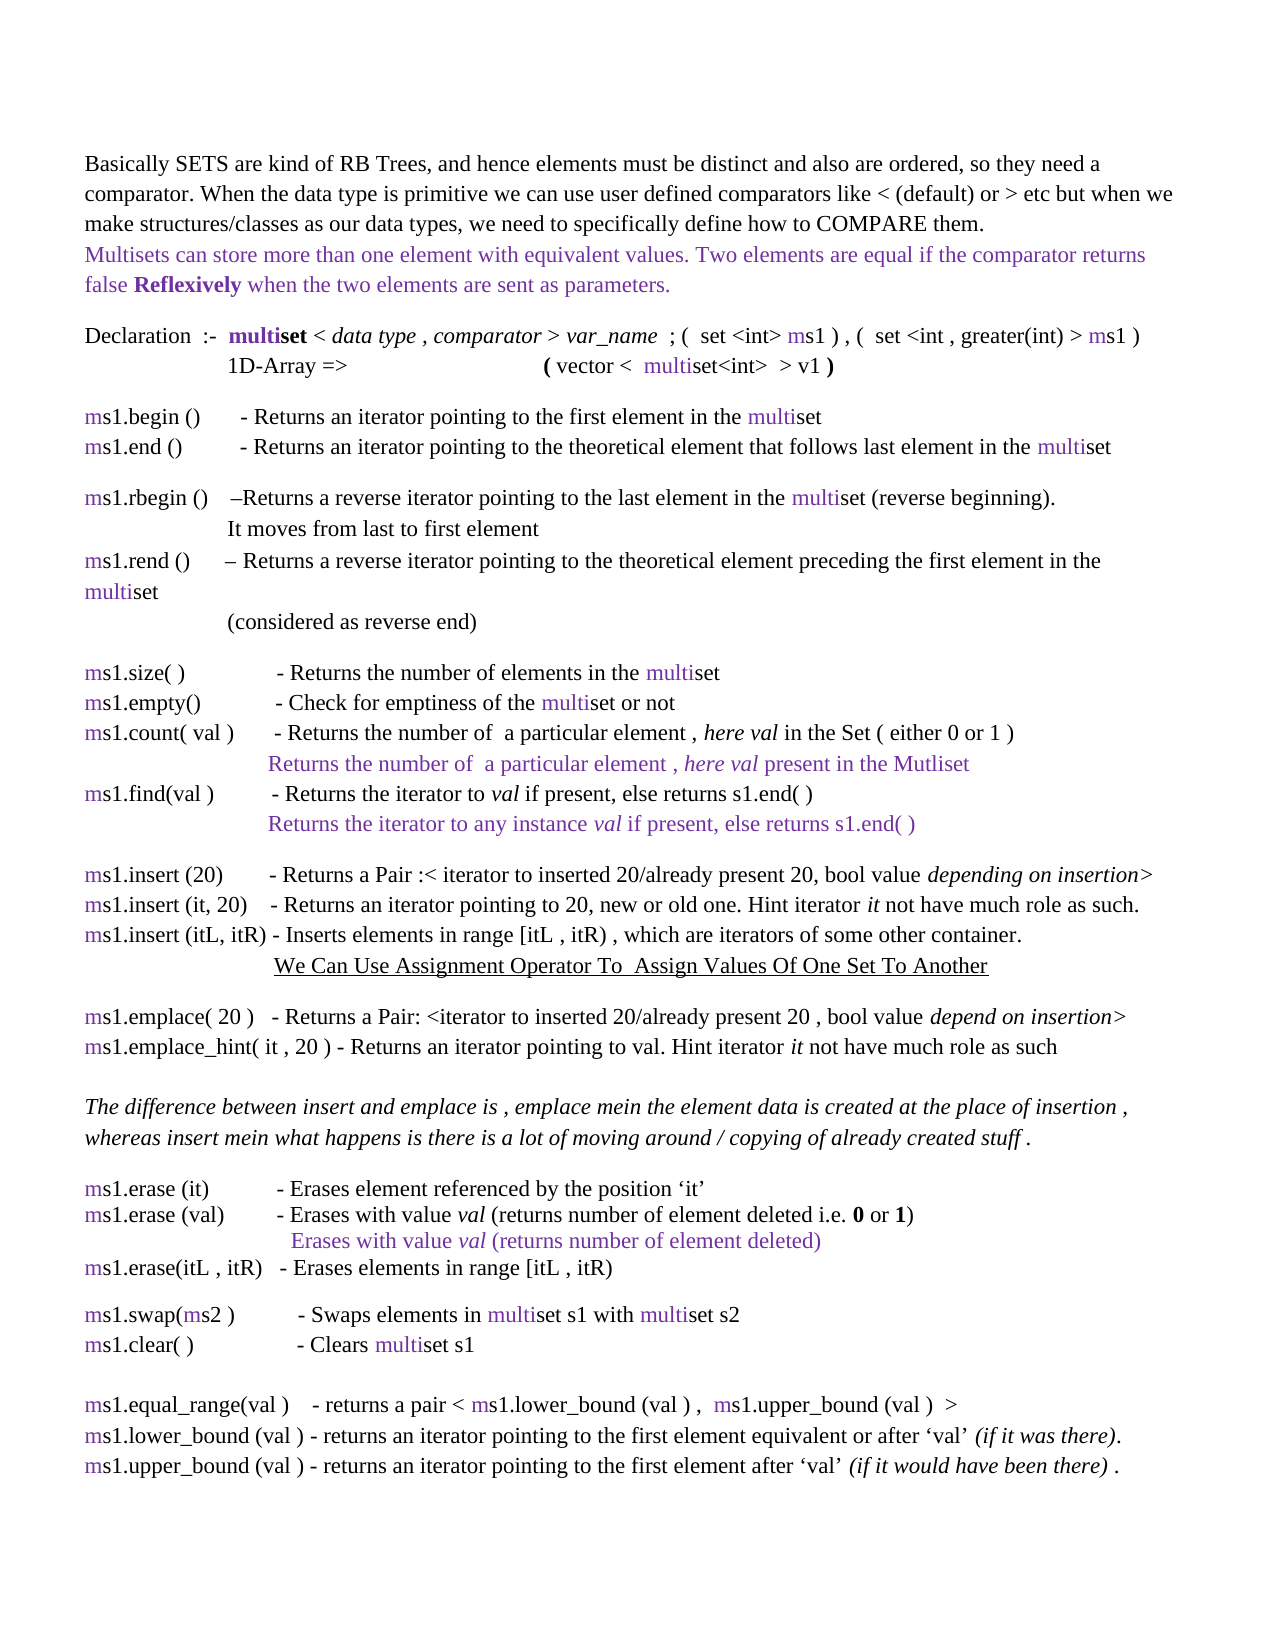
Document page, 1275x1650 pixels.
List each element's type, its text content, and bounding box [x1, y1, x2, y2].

text Basically SETS are kind of RB Trees, and hence elements must be distinct and also are ordered, so they need a comparator. When the data type is primitive we can use user defined comparators like < (default) or > etc but when we make structures/classes as our data types, we need to specifically define how to COMPARE them. Multisets can store more than one element with equivalent values. Two elements are equal if the comparator returns false Reflexively when the two elements are sent as parameters. [84, 150, 1181, 297]
text ms1.erase (it) - Erases element referenced by the position ‘it’ ms1.erase (val) - Erases with value val (returns number of element deleted i.e. 0 or 1) Erases with value val (returns number of element deleted) ms1.erase(itL , itR) - Erases elements in range [itL , itR) [84, 1175, 1181, 1280]
text ms1.rbegin () –Returns a reverse iterator pointing to the last element in the multiset (reverse beginning). It moves from last to first element ms1.rend () – Returns a reverse iterator pointing to the theoretical element preceding the first element in the multiset (considered as reverse end) [84, 484, 1181, 634]
text ms1.swap(ms2 ) - Swaps elements in multiset s1 with multiset s2 ms1.clear( ) - Clears multiset s1 ms1.equal_range(val ) - returns a pair < ms1.lower_bound (val ) , ms1.upper_bound (val ) > ms1.lower_bound (val ) - returns an iterator pointing to the first element equivalent or after ‘val’ (if it was there). ms1.upper_bound (val ) - returns an iterator pointing to the first element after ‘val’ (if it would have been there) . [84, 1301, 1181, 1478]
text Declaration :- multiset < data type , comparator > var_name ; ( set <int> ms1 ) , ( set <int , greater(int) > ms1 ) 1D-Array => ( vector < multiset<int> > v1 ) [84, 322, 1181, 378]
text ms1.insert (20) - Returns a Pair :< iterator to inserted 20/already present 20, bool value depending on insertion> ms1.insert (it, 20) - Returns an iterator pointing to 20, new or old one. Hint iterator it not have much role as such. ms1.insert (itL, itR) - Inserts elements in range [itL , itR) , which are iterators of some other container. We Can Use Assignment Operator To Assign Values Of One Set To Another [84, 861, 1181, 978]
text ms1.begin () - Returns an iterator pointing to the first element in the multiset ms1.end () - Returns an iterator pointing to the theoretical element that follows last element in the multiset [84, 403, 1181, 460]
text ms1.size( ) - Returns the number of elements in the multiset ms1.empty() - Check for emptiness of the multiset or not ms1.count( val ) - Returns the number of a particular element , here val in the Set ( either 0 or 1 ) Returns the number of a particular element , here val present in the Mutliset ms1.find(val ) - Returns the iterator to val if present, else returns s1.end( ) Returns the iterator to any instance val if present, else returns s1.end( ) [84, 659, 1181, 836]
text ms1.emplace( 20 ) - Returns a Pair: <iterator to inserted 20/already present 20 , bool value depend on insertion> ms1.emplace_hint( it , 20 ) - Returns an iterator pointing to val. Hint iterator it not have much role as such The difference between insert and emplace is , emplace mein the element data is created at the place of insertion , whereas insert mein what happens is there is a lot of moving around / copying of already created stuff . [84, 1003, 1181, 1150]
